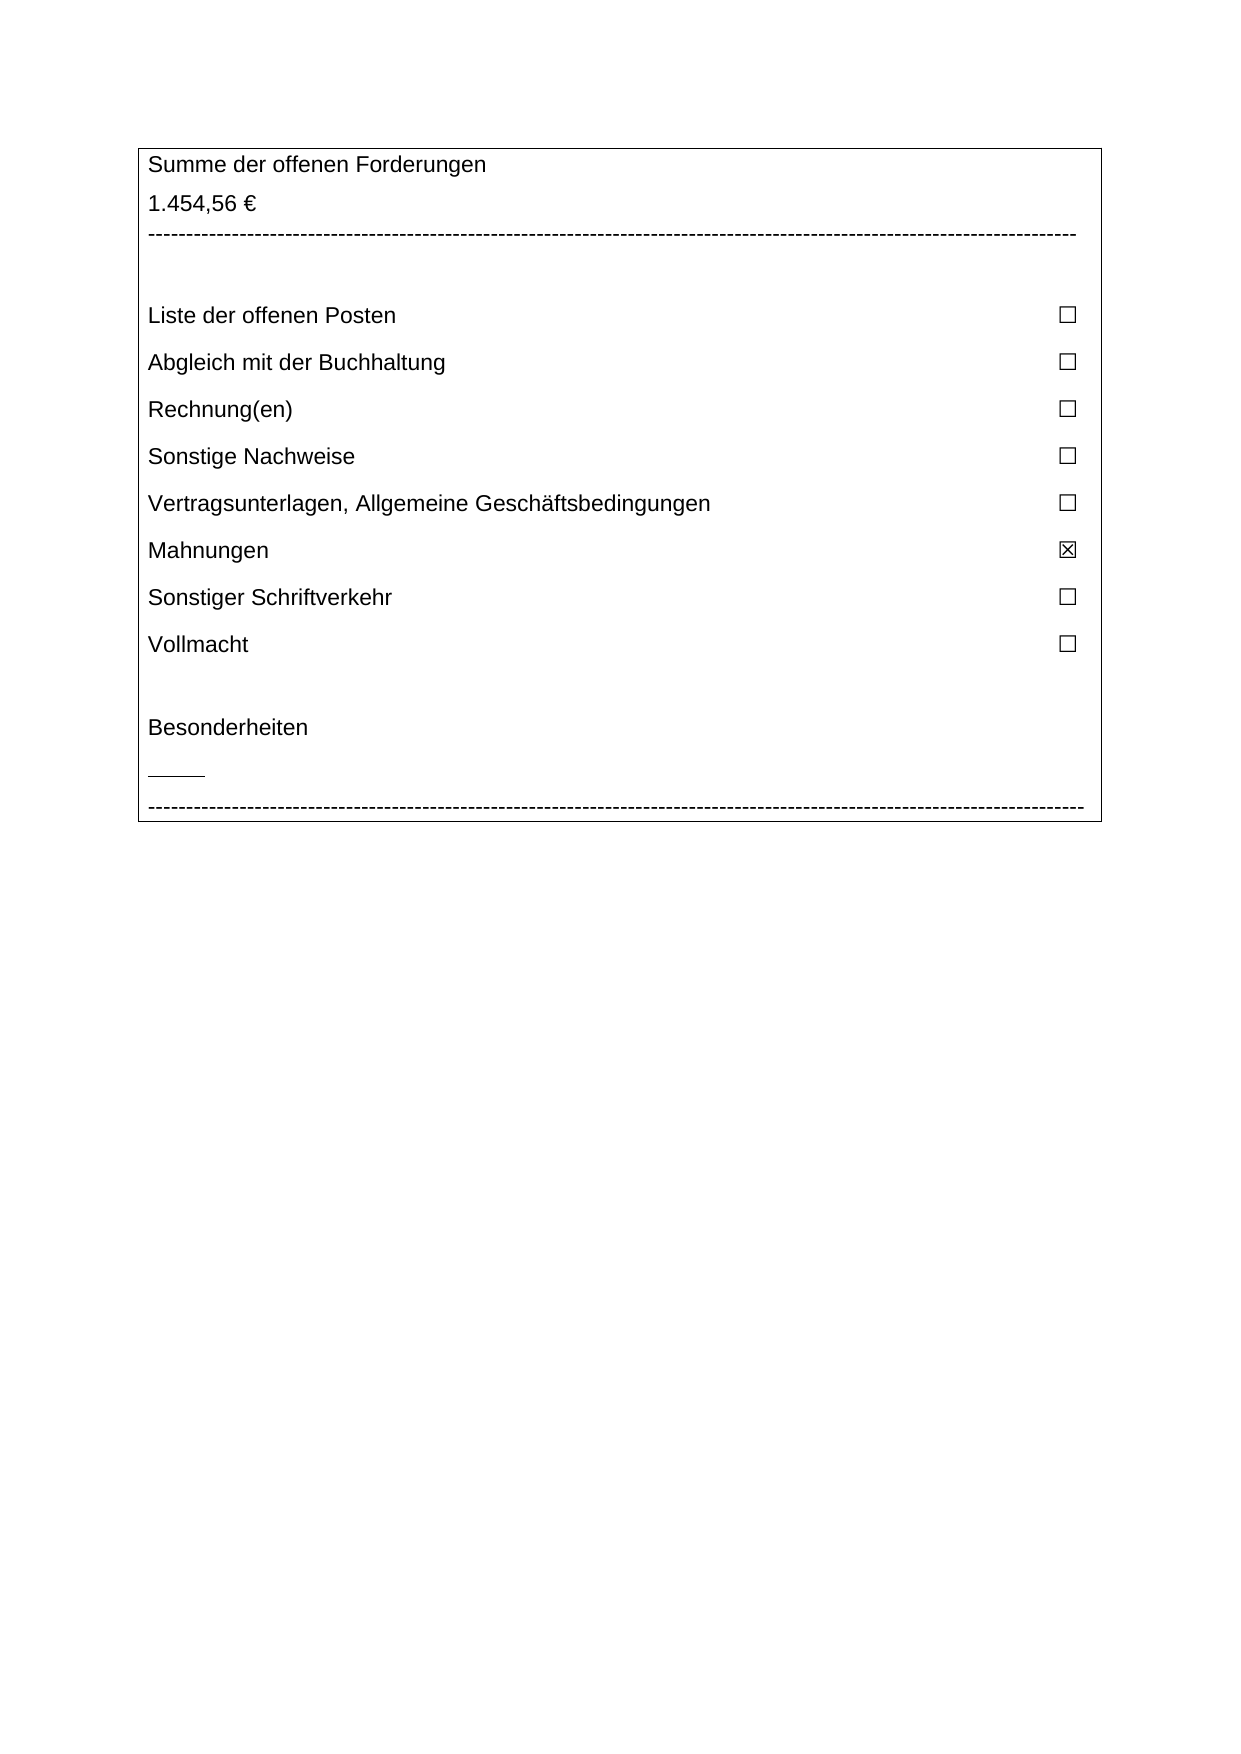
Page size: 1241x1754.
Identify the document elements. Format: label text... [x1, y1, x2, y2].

text 1.454,56 € [139, 187, 1101, 217]
text Besonderheiten [139, 711, 1101, 740]
text Sonstiger Schriftverkehr [139, 577, 1101, 612]
text Liste der offenen Posten [139, 296, 1101, 331]
text Abgleich mit der Buchhaltung [139, 343, 1101, 377]
text --------------------------------------------------------------------------------------------------------------------------- [139, 790, 1101, 821]
text Rechnung(en) [139, 390, 1101, 424]
text Mahnungen [139, 531, 1101, 565]
text Summe der offenen Forderungen [139, 149, 1101, 177]
text Vertragsunterlagen, Allgemeine Geschäftsbedingungen [139, 484, 1101, 518]
text Sonstige Nachweise [139, 437, 1101, 471]
text Vollmacht [139, 624, 1101, 659]
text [139, 217, 1101, 247]
